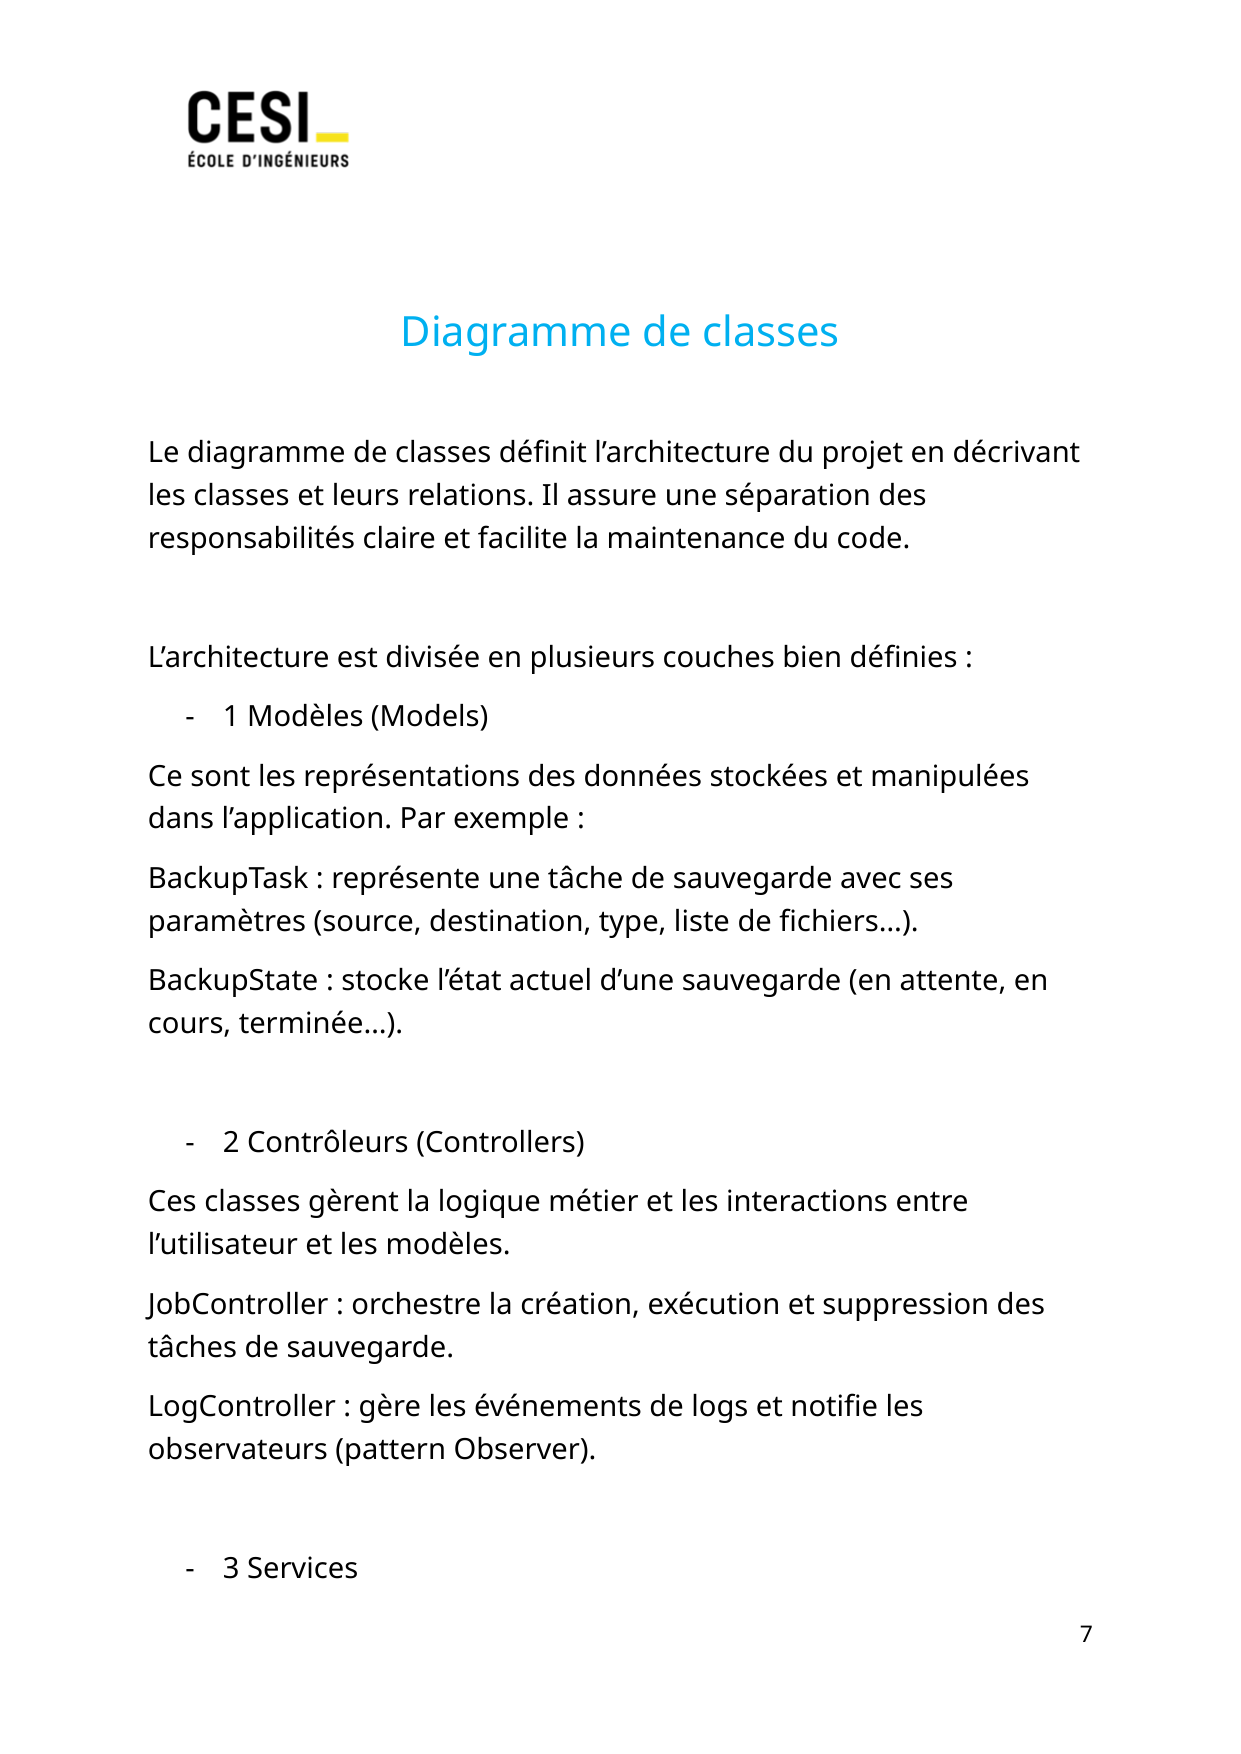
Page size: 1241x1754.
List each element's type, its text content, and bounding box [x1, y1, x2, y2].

list 2️ Contrôleurs (Controllers) [185, 1121, 1093, 1161]
text L’architecture est divisée en plusieurs couches bien définies : [148, 636, 1093, 676]
text Le diagramme de classes définit l’architecture du projet en décrivant les classes et leurs relations. Il assure une séparation des responsabilités claire et facilite la maintenance du code. [148, 431, 1093, 557]
text Ces classes gèrent la logique métier et les interactions entre l’utilisateur et les modèles. [148, 1181, 1093, 1263]
text JobController : orchestre la création, exécution et suppression des tâches de sauvegarde. [148, 1283, 1093, 1366]
text BackupState : stocke l’état actuel d’une sauvegarde (en attente, en cours, terminée…). [148, 959, 1093, 1042]
text Ce sont les représentations des données stockées et manipulées dans l’application. Par exemple : [148, 755, 1093, 837]
text LogController : gère les événements de logs et notifie les observateurs (pattern Observer). [148, 1385, 1093, 1468]
text BackupTask : représente une tâche de sauvegarde avec ses paramètres (source, destination, type, liste de fichiers…). [148, 857, 1093, 940]
list 3️ Services [185, 1547, 1093, 1587]
subtitle Diagramme de classes [148, 302, 1093, 359]
picture [147, 73, 390, 191]
list 1️ Modèles (Models) [185, 695, 1093, 735]
